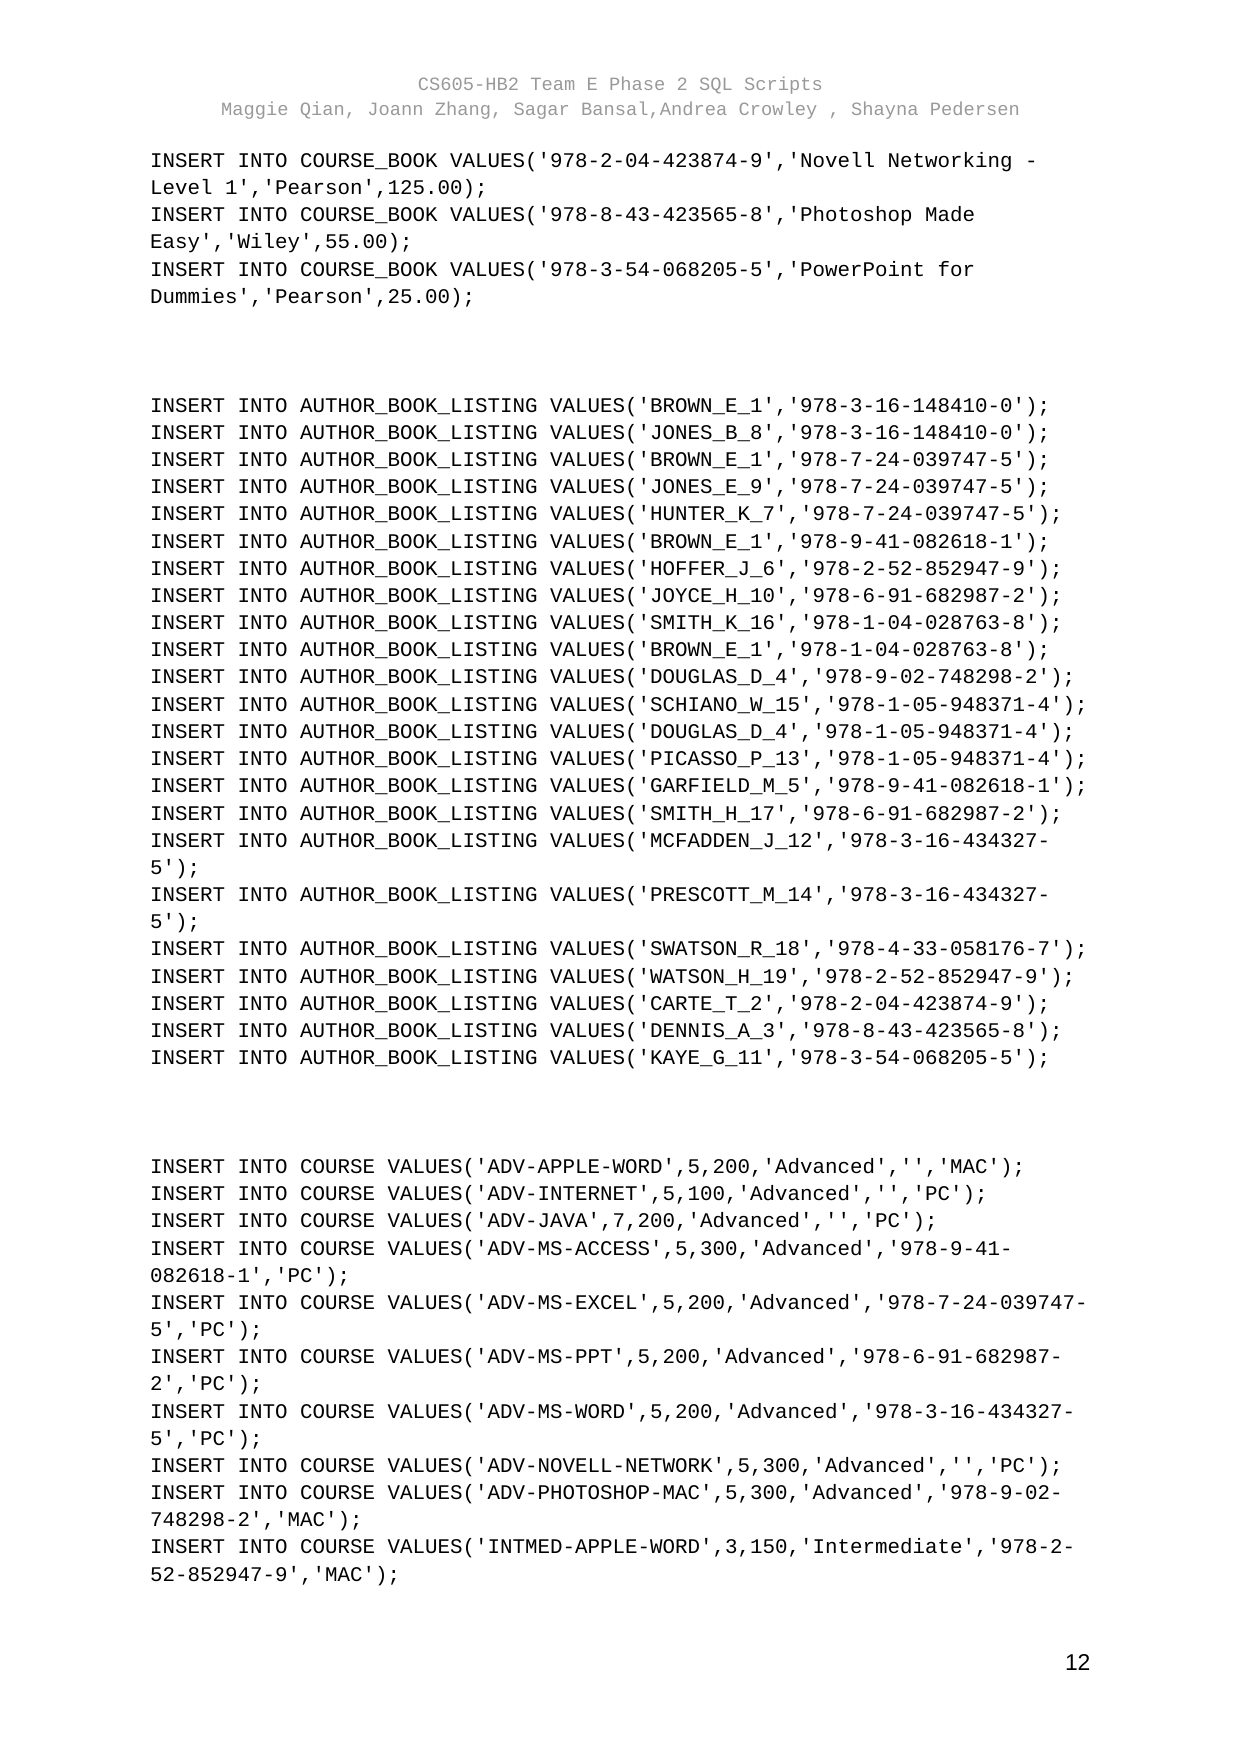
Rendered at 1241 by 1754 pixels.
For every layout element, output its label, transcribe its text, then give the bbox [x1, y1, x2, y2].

text INSERT INTO AUTHOR_BOOK_LISTING VALUES('SCHIANO_W_15','978-1-05-948371-4'); [150, 694, 1090, 717]
text INSERT INTO AUTHOR_BOOK_LISTING VALUES('BROWN_E_1','978-1-04-028763-8'); [150, 639, 1090, 663]
text INSERT INTO COURSE VALUES('ADV-NOVELL-NETWORK',5,300,'Advanced','','PC'); [150, 1455, 1090, 1479]
text INSERT INTO AUTHOR_BOOK_LISTING VALUES('SMITH_K_16','978-1-04-028763-8'); [150, 612, 1090, 636]
text INSERT INTO AUTHOR_BOOK_LISTING VALUES('JONES_B_8','978-3-16-148410-0'); [150, 422, 1090, 446]
text INSERT INTO COURSE VALUES('ADV-MS-EXCEL',5,200,'Advanced','978-7-24-039747-5','PC'); [150, 1292, 1090, 1343]
text INSERT INTO AUTHOR_BOOK_LISTING VALUES('DOUGLAS_D_4','978-9-02-748298-2'); [150, 667, 1090, 690]
text INSERT INTO COURSE VALUES('INTMED-APPLE-WORD',3,150,'Intermediate','978-2-52-852947-9','MAC'); [150, 1537, 1090, 1587]
text INSERT INTO COURSE VALUES('ADV-MS-PPT',5,200,'Advanced','978-6-91-682987-2','PC'); [150, 1346, 1090, 1397]
text INSERT INTO COURSE_BOOK VALUES('978-3-54-068205-5','PowerPoint for Dummies','Pearson',25.00); [150, 259, 1090, 309]
text INSERT INTO AUTHOR_BOOK_LISTING VALUES('PICASSO_P_13','978-1-05-948371-4'); [150, 748, 1090, 772]
text INSERT INTO AUTHOR_BOOK_LISTING VALUES('DENNIS_A_3','978-8-43-423565-8'); [150, 1020, 1090, 1044]
text INSERT INTO AUTHOR_BOOK_LISTING VALUES('SWATSON_R_18','978-4-33-058176-7'); [150, 938, 1090, 962]
text INSERT INTO AUTHOR_BOOK_LISTING VALUES('GARFIELD_M_5','978-9-41-082618-1'); [150, 775, 1090, 799]
text INSERT INTO AUTHOR_BOOK_LISTING VALUES('BROWN_E_1','978-9-41-082618-1'); [150, 531, 1090, 554]
text INSERT INTO AUTHOR_BOOK_LISTING VALUES('BROWN_E_1','978-3-16-148410-0'); [150, 395, 1090, 418]
text INSERT INTO COURSE_BOOK VALUES('978-8-43-423565-8','Photoshop Made Easy','Wiley',55.00); [150, 204, 1090, 255]
text INSERT INTO COURSE VALUES('ADV-MS-WORD',5,200,'Advanced','978-3-16-434327-5','PC'); [150, 1401, 1090, 1451]
text INSERT INTO AUTHOR_BOOK_LISTING VALUES('MCFADDEN_J_12','978-3-16-434327-5'); [150, 830, 1090, 881]
text INSERT INTO AUTHOR_BOOK_LISTING VALUES('KAYE_G_11','978-3-54-068205-5'); [150, 1047, 1090, 1071]
text INSERT INTO AUTHOR_BOOK_LISTING VALUES('JOYCE_H_10','978-6-91-682987-2'); [150, 585, 1090, 609]
text INSERT INTO AUTHOR_BOOK_LISTING VALUES('WATSON_H_19','978-2-52-852947-9'); [150, 966, 1090, 989]
text INSERT INTO AUTHOR_BOOK_LISTING VALUES('JONES_E_9','978-7-24-039747-5'); [150, 476, 1090, 500]
text INSERT INTO AUTHOR_BOOK_LISTING VALUES('CARTE_T_2','978-2-04-423874-9'); [150, 993, 1090, 1016]
text INSERT INTO AUTHOR_BOOK_LISTING VALUES('HUNTER_K_7','978-7-24-039747-5'); [150, 503, 1090, 527]
text INSERT INTO AUTHOR_BOOK_LISTING VALUES('PRESCOTT_M_14','978-3-16-434327-5'); [150, 884, 1090, 935]
text INSERT INTO AUTHOR_BOOK_LISTING VALUES('SMITH_H_17','978-6-91-682987-2'); [150, 802, 1090, 826]
text INSERT INTO AUTHOR_BOOK_LISTING VALUES('HOFFER_J_6','978-2-52-852947-9'); [150, 558, 1090, 581]
text INSERT INTO AUTHOR_BOOK_LISTING VALUES('BROWN_E_1','978-7-24-039747-5'); [150, 449, 1090, 473]
text INSERT INTO COURSE VALUES('ADV-JAVA',7,200,'Advanced','','PC'); [150, 1210, 1090, 1234]
text INSERT INTO AUTHOR_BOOK_LISTING VALUES('DOUGLAS_D_4','978-1-05-948371-4'); [150, 721, 1090, 744]
text INSERT INTO COURSE VALUES('ADV-PHOTOSHOP-MAC',5,300,'Advanced','978-9-02-748298-2','MAC'); [150, 1482, 1090, 1533]
text INSERT INTO COURSE VALUES('ADV-MS-ACCESS',5,300,'Advanced','978-9-41-082618-1','PC'); [150, 1237, 1090, 1288]
text INSERT INTO COURSE VALUES('ADV-APPLE-WORD',5,200,'Advanced','','MAC'); [150, 1156, 1090, 1179]
text INSERT INTO COURSE VALUES('ADV-INTERNET',5,100,'Advanced','','PC'); [150, 1183, 1090, 1207]
text INSERT INTO COURSE_BOOK VALUES('978-2-04-423874-9','Novell Networking - Level 1','Pearson',125.00); [150, 150, 1090, 201]
